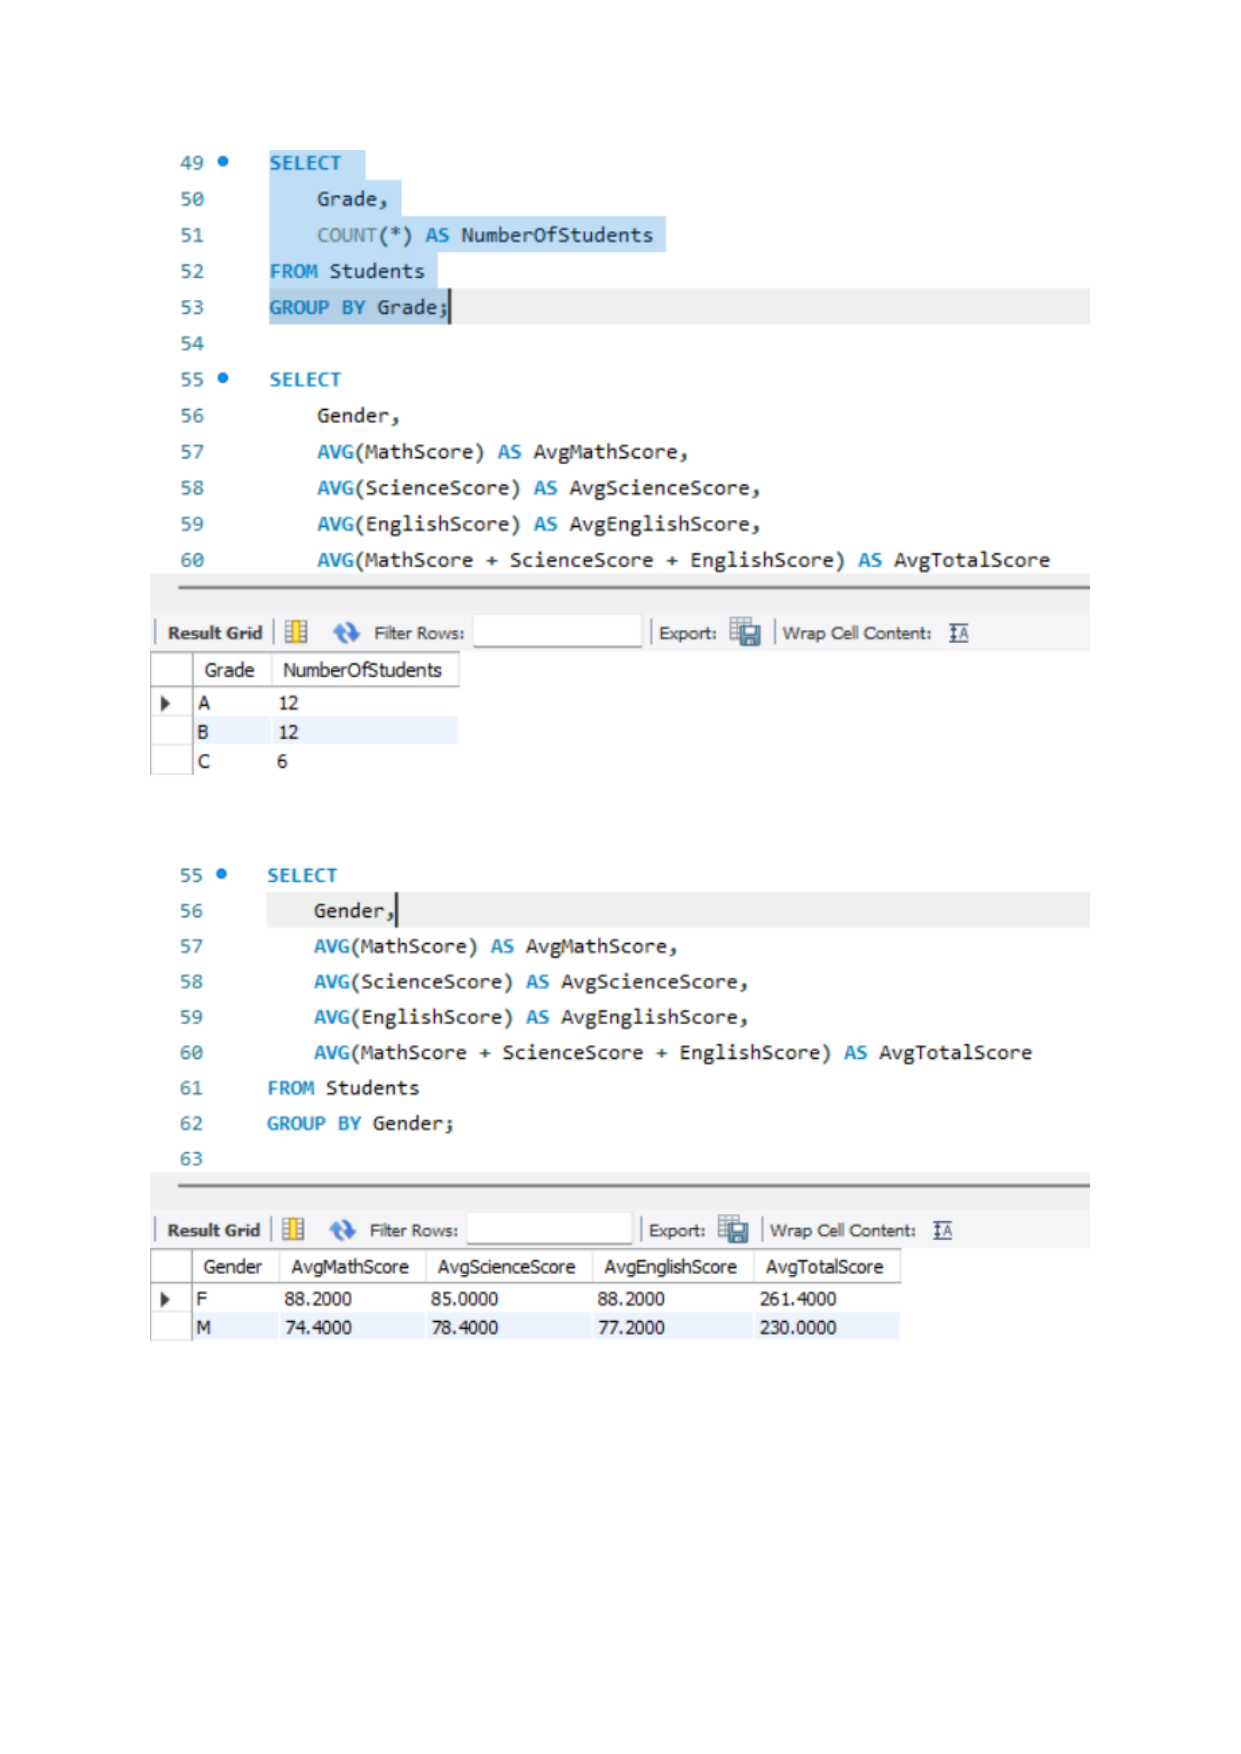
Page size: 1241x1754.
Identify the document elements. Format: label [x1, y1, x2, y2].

picture [150, 855, 1091, 1371]
picture [150, 150, 1091, 786]
